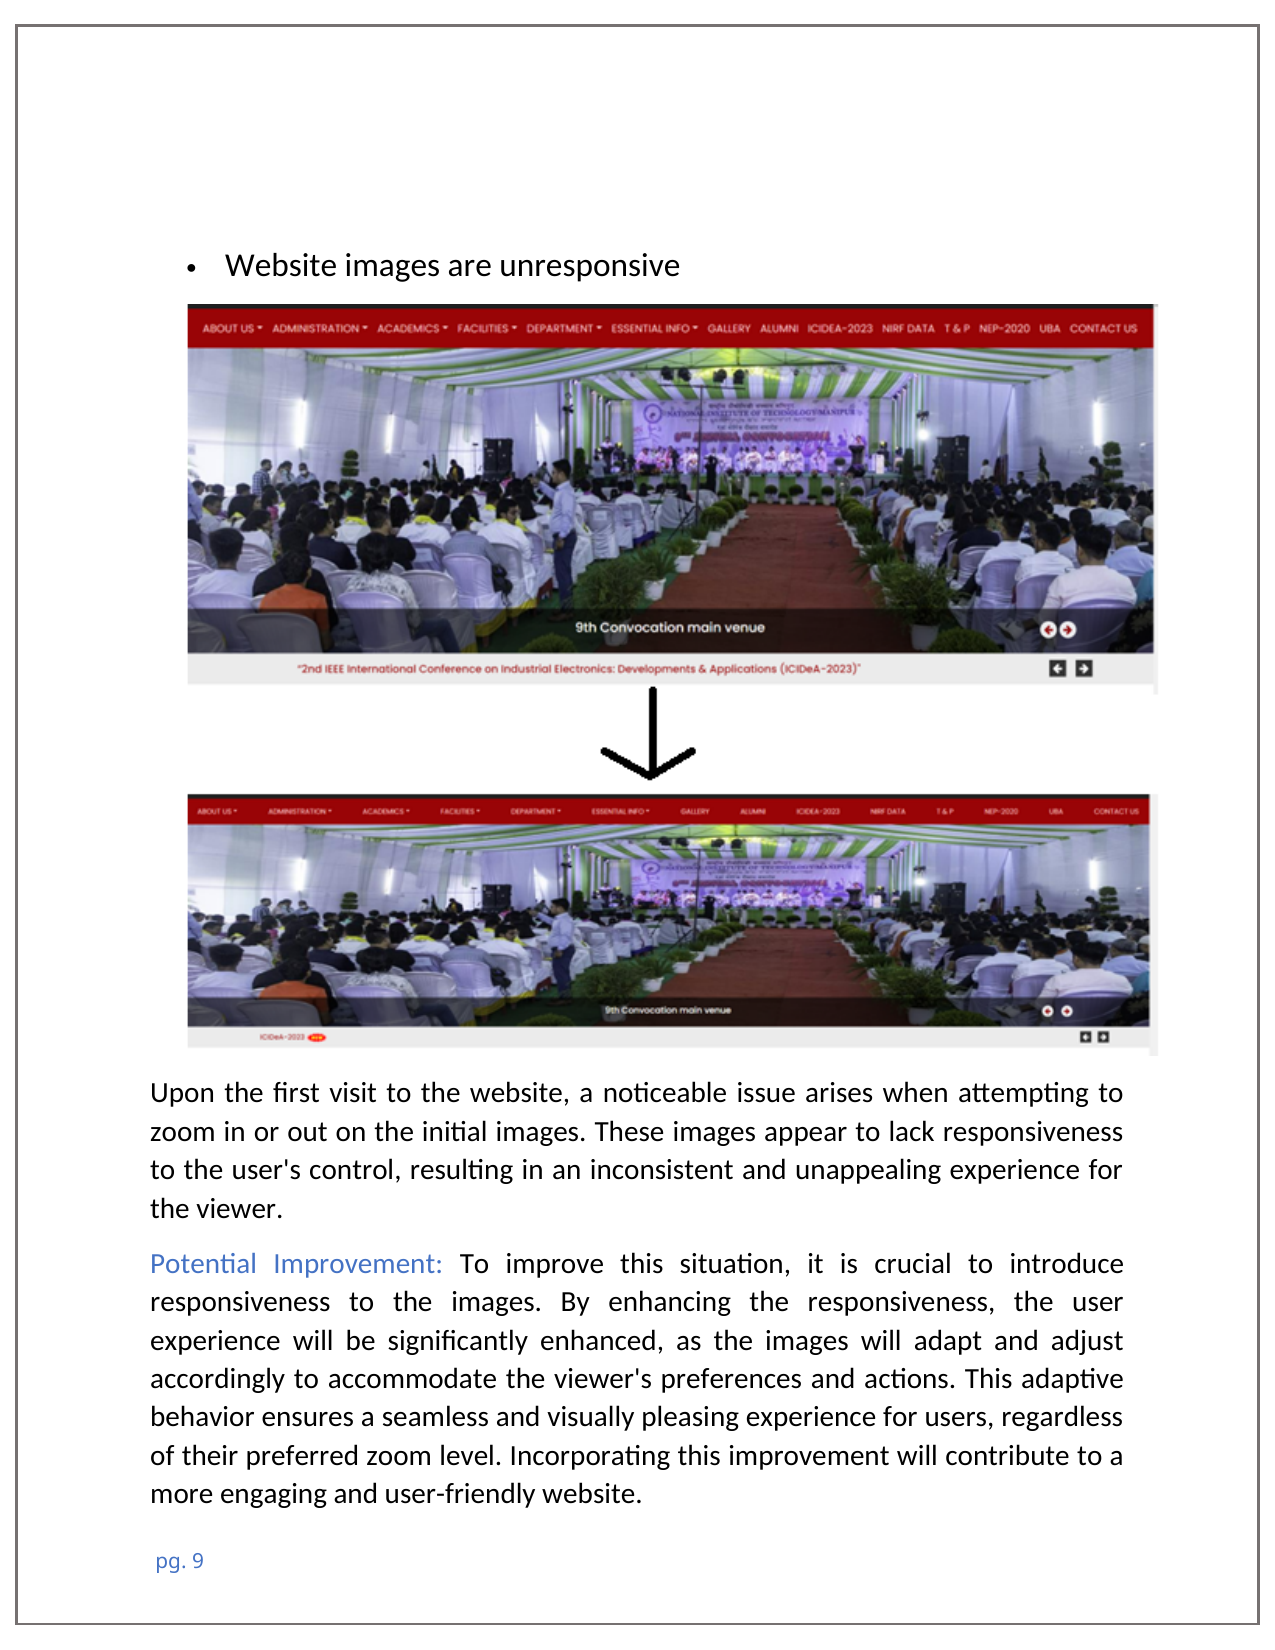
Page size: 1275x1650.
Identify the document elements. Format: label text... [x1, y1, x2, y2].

text Potential Improvement: To improve this situation, it is crucial to introduce responsiveness to the images. By enhancing the responsiveness, the user experience will be significantly enhanced, as the images will adapt and adjust accordingly to accommodate the viewer's preferences and actions. This adaptive behavior ensures a seamless and visually pleasing experience for users, regardless of their preferred zoom level. Incorporating this improvement will contribute to a more engaging and user-friendly website. [150, 1245, 1125, 1511]
list Website images are unresponsive [187, 244, 1125, 284]
text Upon the first visit to the website, a noticeable issue arises when attempting to zoom in or out on the initial images. These images appear to lack responsiveness to the user's control, resulting in an inconsistent and unappealing experience for the viewer. [150, 1074, 1125, 1225]
picture [187, 304, 1163, 1056]
